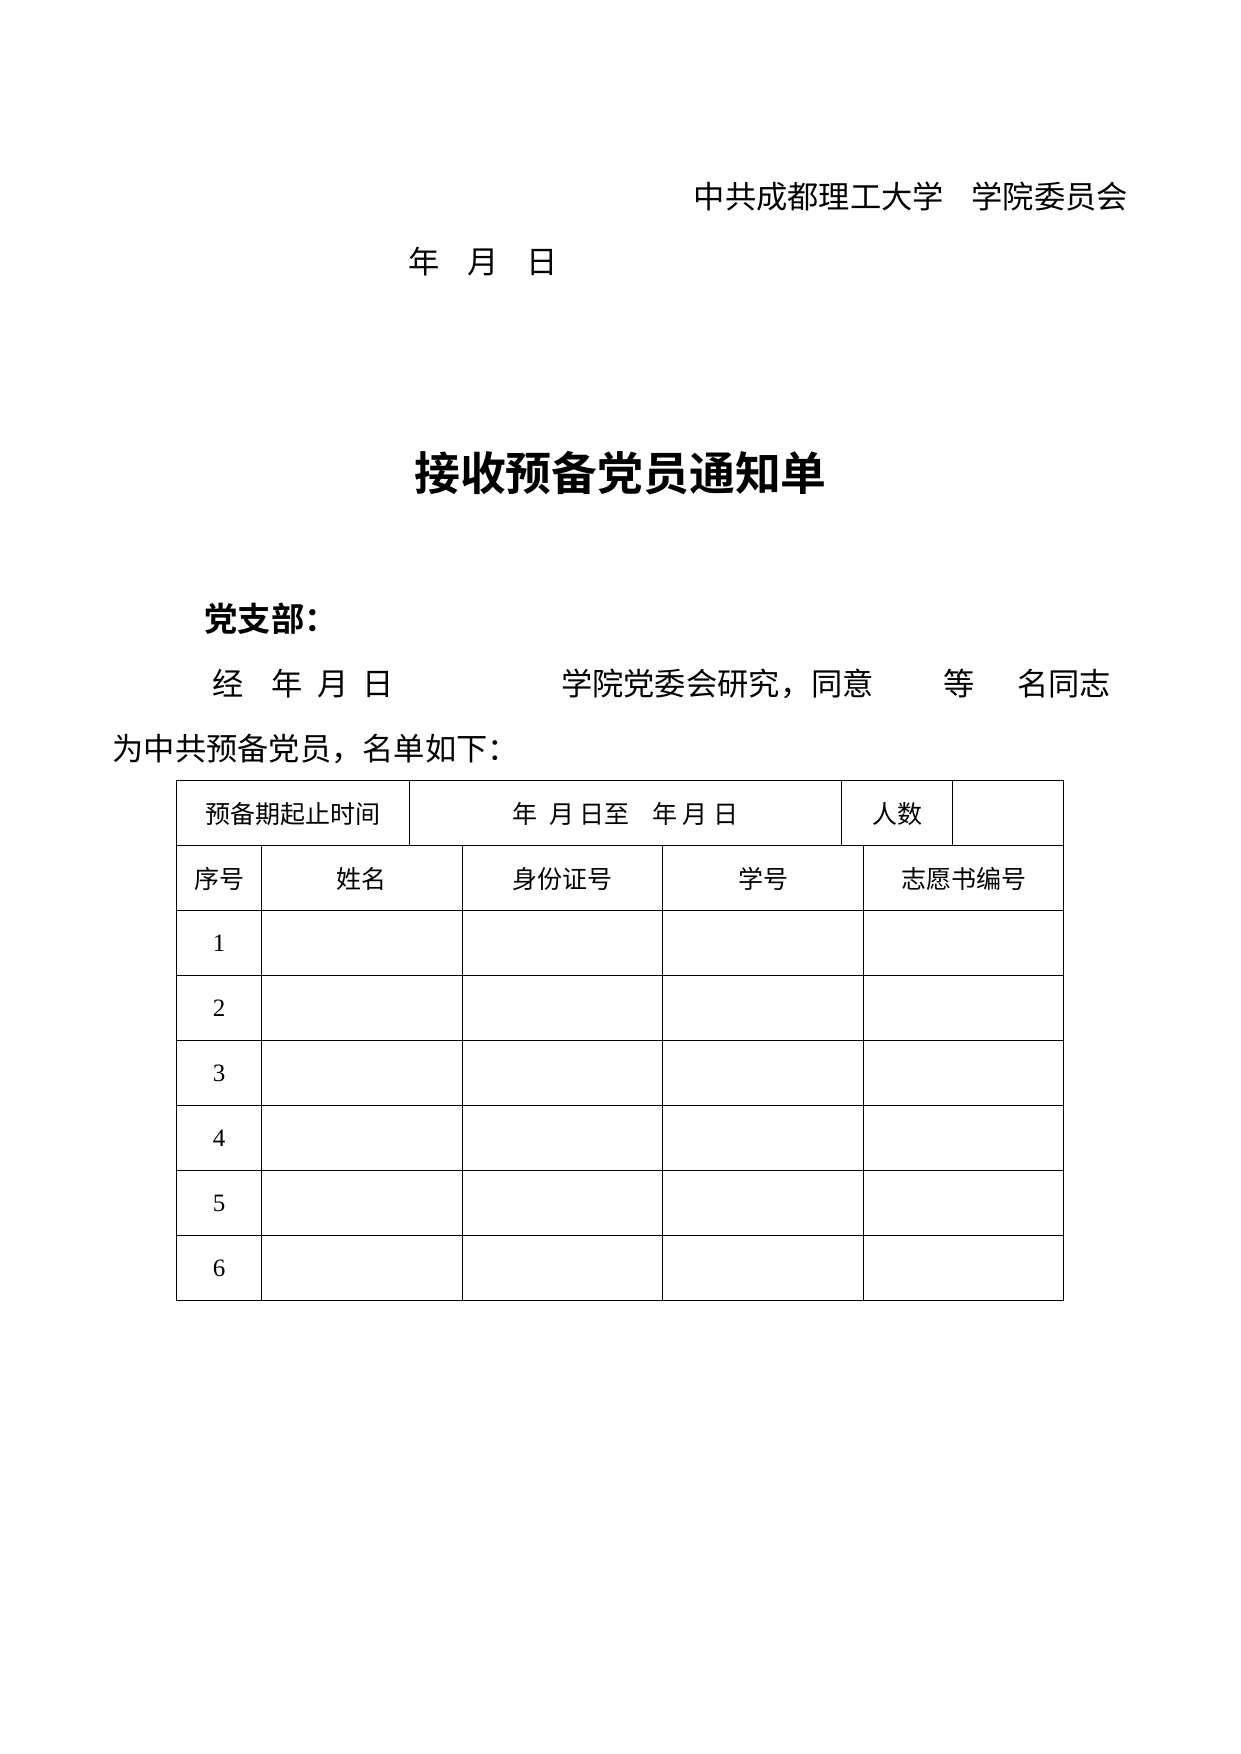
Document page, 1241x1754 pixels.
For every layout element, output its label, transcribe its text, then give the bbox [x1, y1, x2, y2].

table_cell [663, 1106, 863, 1169]
table_cell [864, 1106, 1063, 1169]
text 党支部： [112, 584, 1128, 649]
table_cell [262, 1236, 462, 1299]
table_header 人数 [842, 781, 952, 844]
table_header 年 月 日至 年 月 日 [410, 781, 841, 844]
table_cell 6 [177, 1236, 261, 1299]
table_cell 志愿书编号 [864, 846, 1063, 909]
table_cell [864, 1236, 1063, 1299]
table_cell [663, 911, 863, 974]
table_cell 3 [177, 1041, 261, 1104]
table_cell [864, 976, 1063, 1039]
table_cell [463, 911, 662, 974]
table_cell 1 [177, 911, 261, 974]
table_header [953, 781, 1063, 844]
table_cell 2 [177, 976, 261, 1039]
table_cell [463, 1171, 662, 1234]
table_cell 5 [177, 1171, 261, 1234]
table_cell [663, 976, 863, 1039]
table_cell 序号 [177, 846, 261, 909]
table_cell [262, 1106, 462, 1169]
table_cell 姓名 [262, 846, 462, 909]
table_cell [262, 911, 462, 974]
table_cell [262, 1171, 462, 1234]
table_cell [663, 1041, 863, 1104]
text 中共成都理工大学 学院委员会 [112, 162, 1128, 227]
table_header 预备期起止时间 [177, 781, 409, 844]
text 年 月 日 [112, 227, 1128, 292]
table_cell [663, 1236, 863, 1299]
table_cell [864, 1041, 1063, 1104]
table_cell [864, 911, 1063, 974]
table_cell [864, 1171, 1063, 1234]
text 接收预备党员通知单 [112, 422, 1128, 519]
table_cell 学号 [663, 846, 863, 909]
table_cell [463, 1041, 662, 1104]
table_cell [463, 1236, 662, 1299]
text 经 年 月 日 学院党委会研究，同意 等 名同志为中共预备党员，名单如下： [112, 649, 1128, 779]
table_cell 4 [177, 1106, 261, 1169]
table_cell [463, 976, 662, 1039]
table_cell [262, 1041, 462, 1104]
table_cell [663, 1171, 863, 1234]
table_cell 身份证号 [463, 846, 662, 909]
table_cell [262, 976, 462, 1039]
table_cell [463, 1106, 662, 1169]
